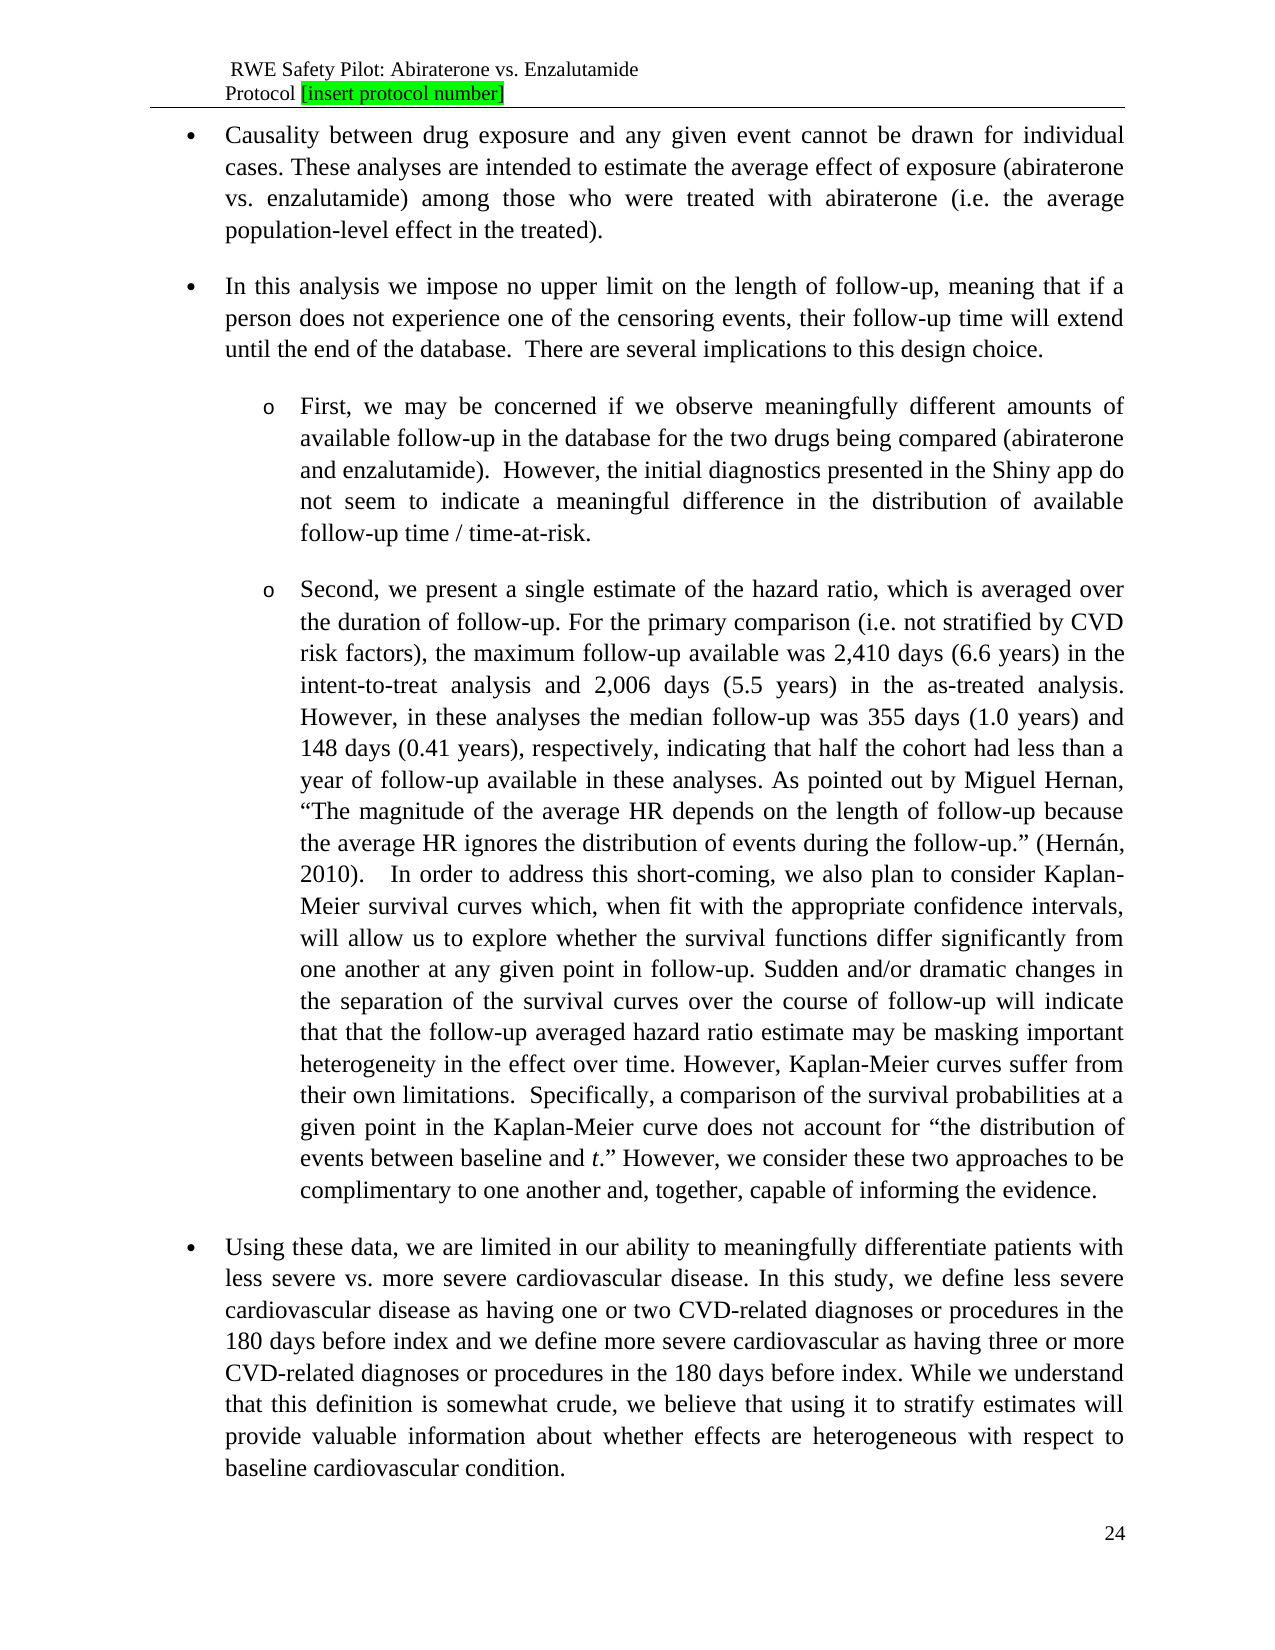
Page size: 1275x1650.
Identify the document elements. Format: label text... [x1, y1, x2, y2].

list In this analysis we impose no upper limit on the length of follow-up, meaning that if a person does not experience one of the censoring events, their follow-up time will extend until the end of the database. There are several implications to this design choice. [187, 271, 1125, 363]
list Using these data, we are limited in our ability to meaningfully differentiate patients with less severe vs. more severe cardiovascular disease. In this study, we define less severe cardiovascular disease as having one or two CVD-related diagnoses or procedures in the 180 days before index and we define more severe cardiovascular as having three or more CVD-related diagnoses or procedures in the 180 days before index. While we understand that this definition is somewhat crude, we believe that using it to stratify estimates will provide valuable information about whether effects are heterogeneous with respect to baseline cardiovascular condition. [187, 1232, 1125, 1481]
list Second, we present a single estimate of the hazard ratio, which is averaged over the duration of follow-up. For the primary comparison (i.e. not stratified by CVD risk factors), the maximum follow-up available was 2,410 days (6.6 years) in the intent-to-treat analysis and 2,006 days (5.5 years) in the as-treated analysis. However, in these analyses the median follow-up was 355 days (1.0 years) and 148 days (0.41 years), respectively, indicating that half the cohort had less than a year of follow-up available in these analyses. As pointed out by Miguel Hernan, “The magnitude of the average HR depends on the length of follow-up because the average HR ignores the distribution of events during the follow-up.” (Hernán, 2010). In order to address this short-coming, we also plan to consider Kaplan-Meier survival curves which, when fit with the appropriate confidence intervals, will allow us to explore whether the survival functions differ significantly from one another at any given point in follow-up. Sudden and/or dramatic changes in the separation of the survival curves over the course of follow-up will indicate that that the follow-up averaged hazard ratio estimate may be masking important heterogeneity in the effect over time. However, Kaplan-Meier curves suffer from their own limitations. Specifically, a comparison of the survival probabilities at a given point in the Kaplan-Meier curve does not account for “the distribution of events between baseline and t.” However, we consider these two approaches to be complimentary to one another and, together, capable of informing the evidence. [262, 574, 1125, 1204]
list First, we may be concerned if we observe meaningfully different amounts of available follow-up in the database for the two drugs being compared (abiraterone and enzalutamide). However, the initial diagnostics presented in the Shiny app do not seem to indicate a meaningful difference in the distribution of available follow-up time / time-at-risk. [262, 391, 1125, 547]
list Causality between drug exposure and any given event cannot be drawn for individual cases. These analyses are intended to estimate the average effect of exposure (abiraterone vs. enzalutamide) among those who were treated with abiraterone (i.e. the average population-level effect in the treated). [187, 120, 1125, 243]
